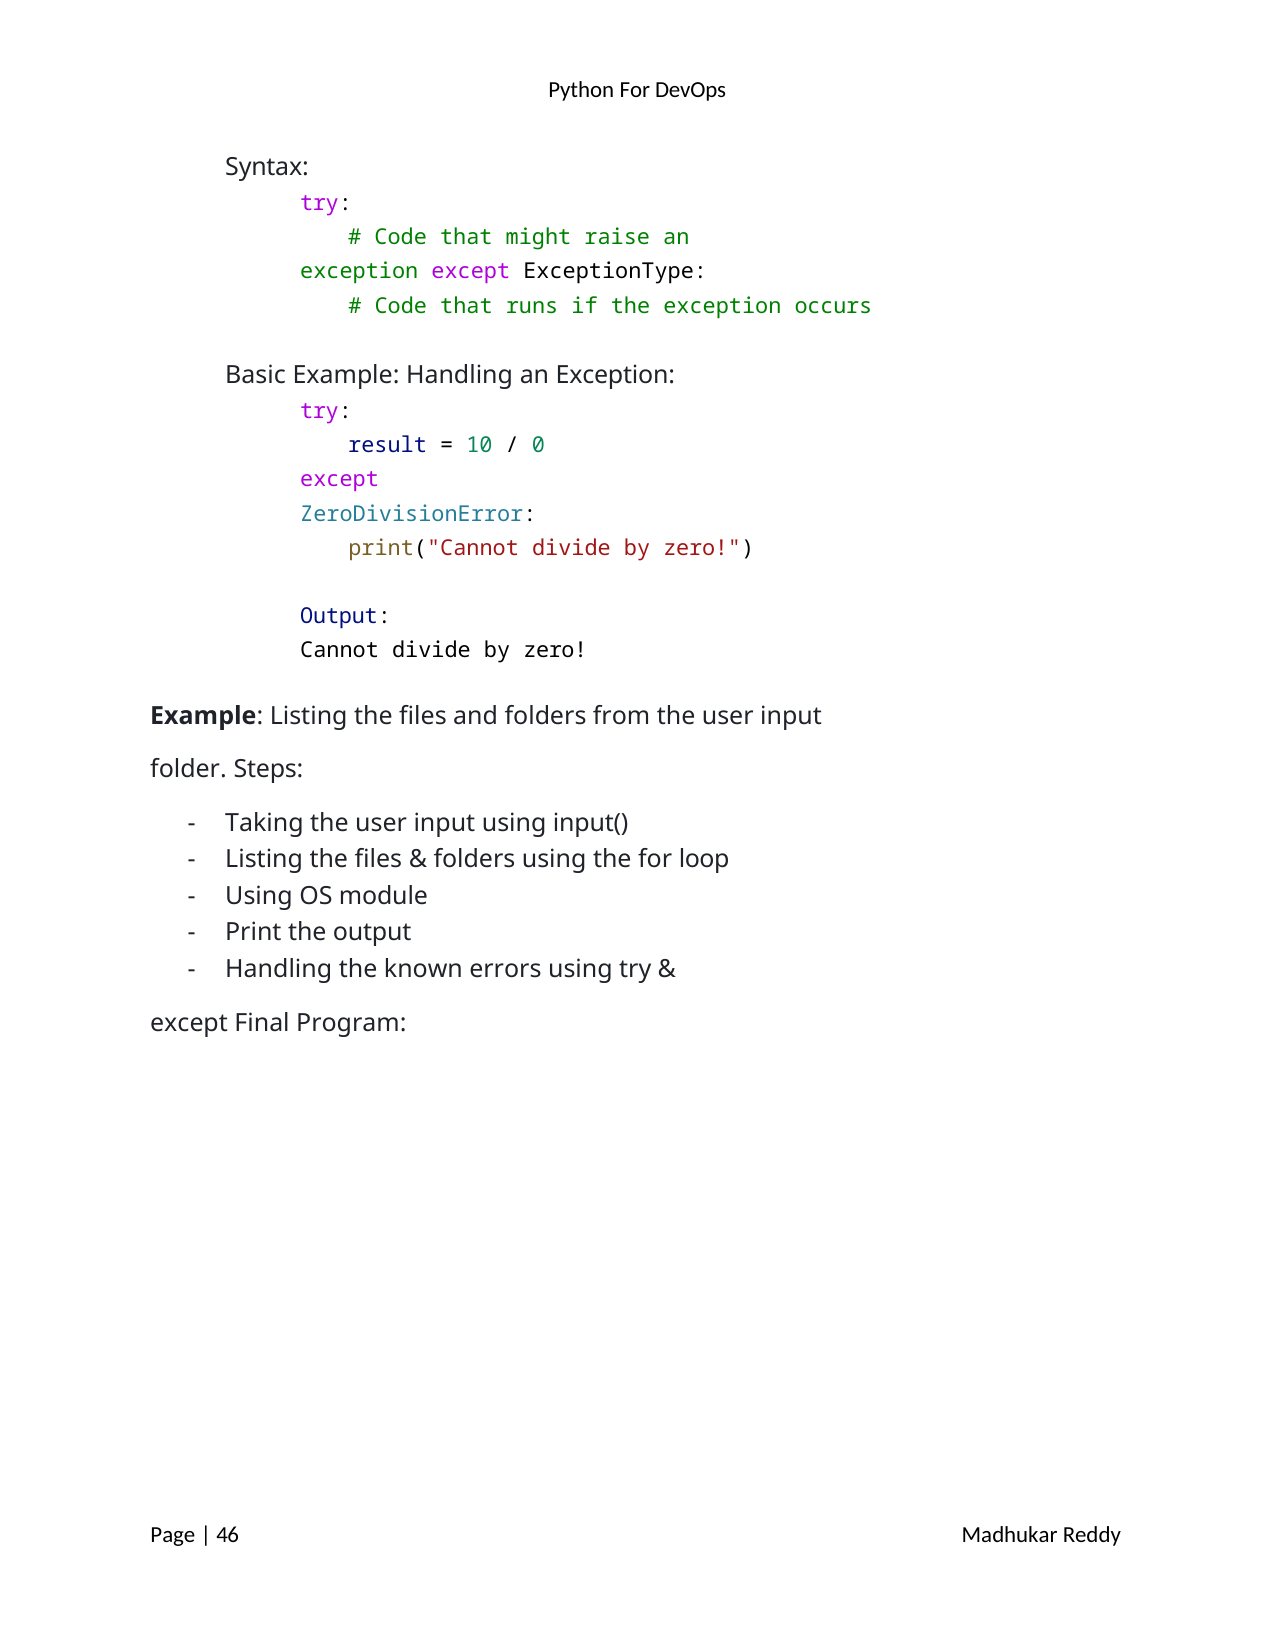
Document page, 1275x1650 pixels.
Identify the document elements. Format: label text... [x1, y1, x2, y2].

text Basic Example: Handling an Exception: [225, 357, 1200, 391]
text print("Cannot divide by zero!") [348, 532, 1200, 562]
text Example: Listing the files and folders from the user input folder. Steps: [150, 697, 883, 785]
text try: [300, 187, 1200, 217]
list Print the output [187, 914, 1200, 948]
list Handling the known errors using try & except Final Program: [150, 951, 728, 1039]
list Taking the user input using input() [187, 805, 1200, 838]
text # Code that runs if the exception occurs [348, 290, 1200, 319]
list Listing the files & folders using the for loop [187, 841, 1200, 875]
text try: [300, 395, 1200, 425]
text Cannot divide by zero! [300, 633, 1200, 663]
text Syntax: [225, 149, 1200, 183]
text # Code that might raise an exception except ExceptionType: [300, 221, 810, 285]
list Using OS module [187, 877, 1200, 912]
text Output: [300, 600, 1200, 630]
text result = 10 / 0 except ZeroDivisionError: [300, 429, 601, 527]
